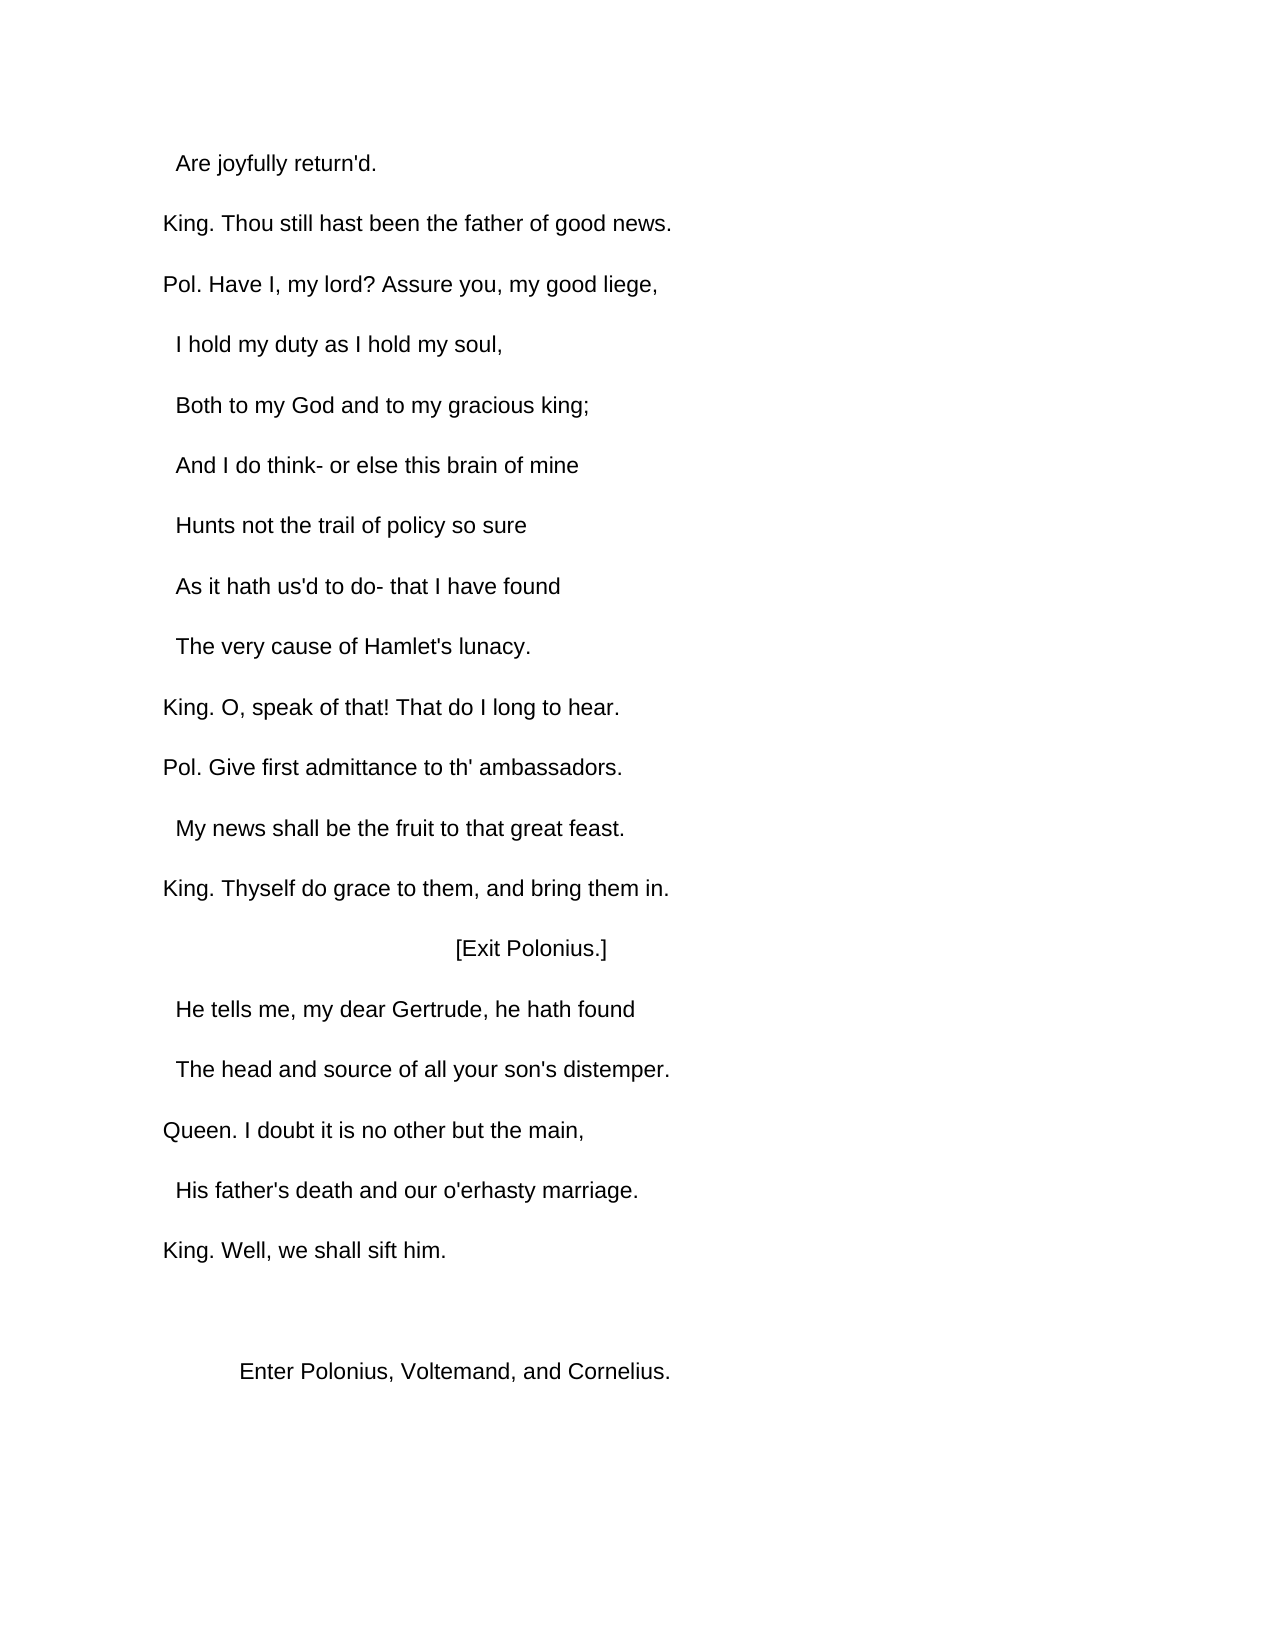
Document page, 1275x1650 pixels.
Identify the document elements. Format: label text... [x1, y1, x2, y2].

text King. Thyself do grace to them, and bring them in. [150, 875, 1125, 901]
text His father's death and our o'erhasty marriage. [150, 1177, 1125, 1203]
text I hold my duty as I hold my soul, [150, 331, 1125, 358]
text My news shall be the fruit to that great feast. [150, 814, 1125, 841]
text Queen. I doubt it is no other but the main, [150, 1117, 1125, 1143]
text He tells me, my dear Gertrude, he hath found [150, 996, 1125, 1022]
text [Exit Polonius.] [150, 935, 1125, 962]
text Enter Polonius, Voltemand, and Cornelius. [150, 1358, 1125, 1385]
text Both to my God and to my gracious king; [150, 392, 1125, 418]
text King. Well, we shall sift him. [150, 1237, 1125, 1264]
text Hunts not the trail of policy so sure [150, 512, 1125, 539]
text King. O, speak of that! That do I long to hear. [150, 694, 1125, 720]
text Pol. Give first admittance to th' ambassadors. [150, 754, 1125, 781]
text King. Thou still hast been the father of good news. [150, 210, 1125, 237]
text As it hath us'd to do- that I have found [150, 573, 1125, 599]
text The head and source of all your son's distemper. [150, 1056, 1125, 1083]
text Pol. Have I, my lord? Assure you, my good liege, [150, 271, 1125, 297]
text And I do think- or else this brain of mine [150, 452, 1125, 478]
text Are joyfully return'd. [150, 150, 1125, 176]
text The very cause of Hamlet's lunacy. [150, 633, 1125, 660]
